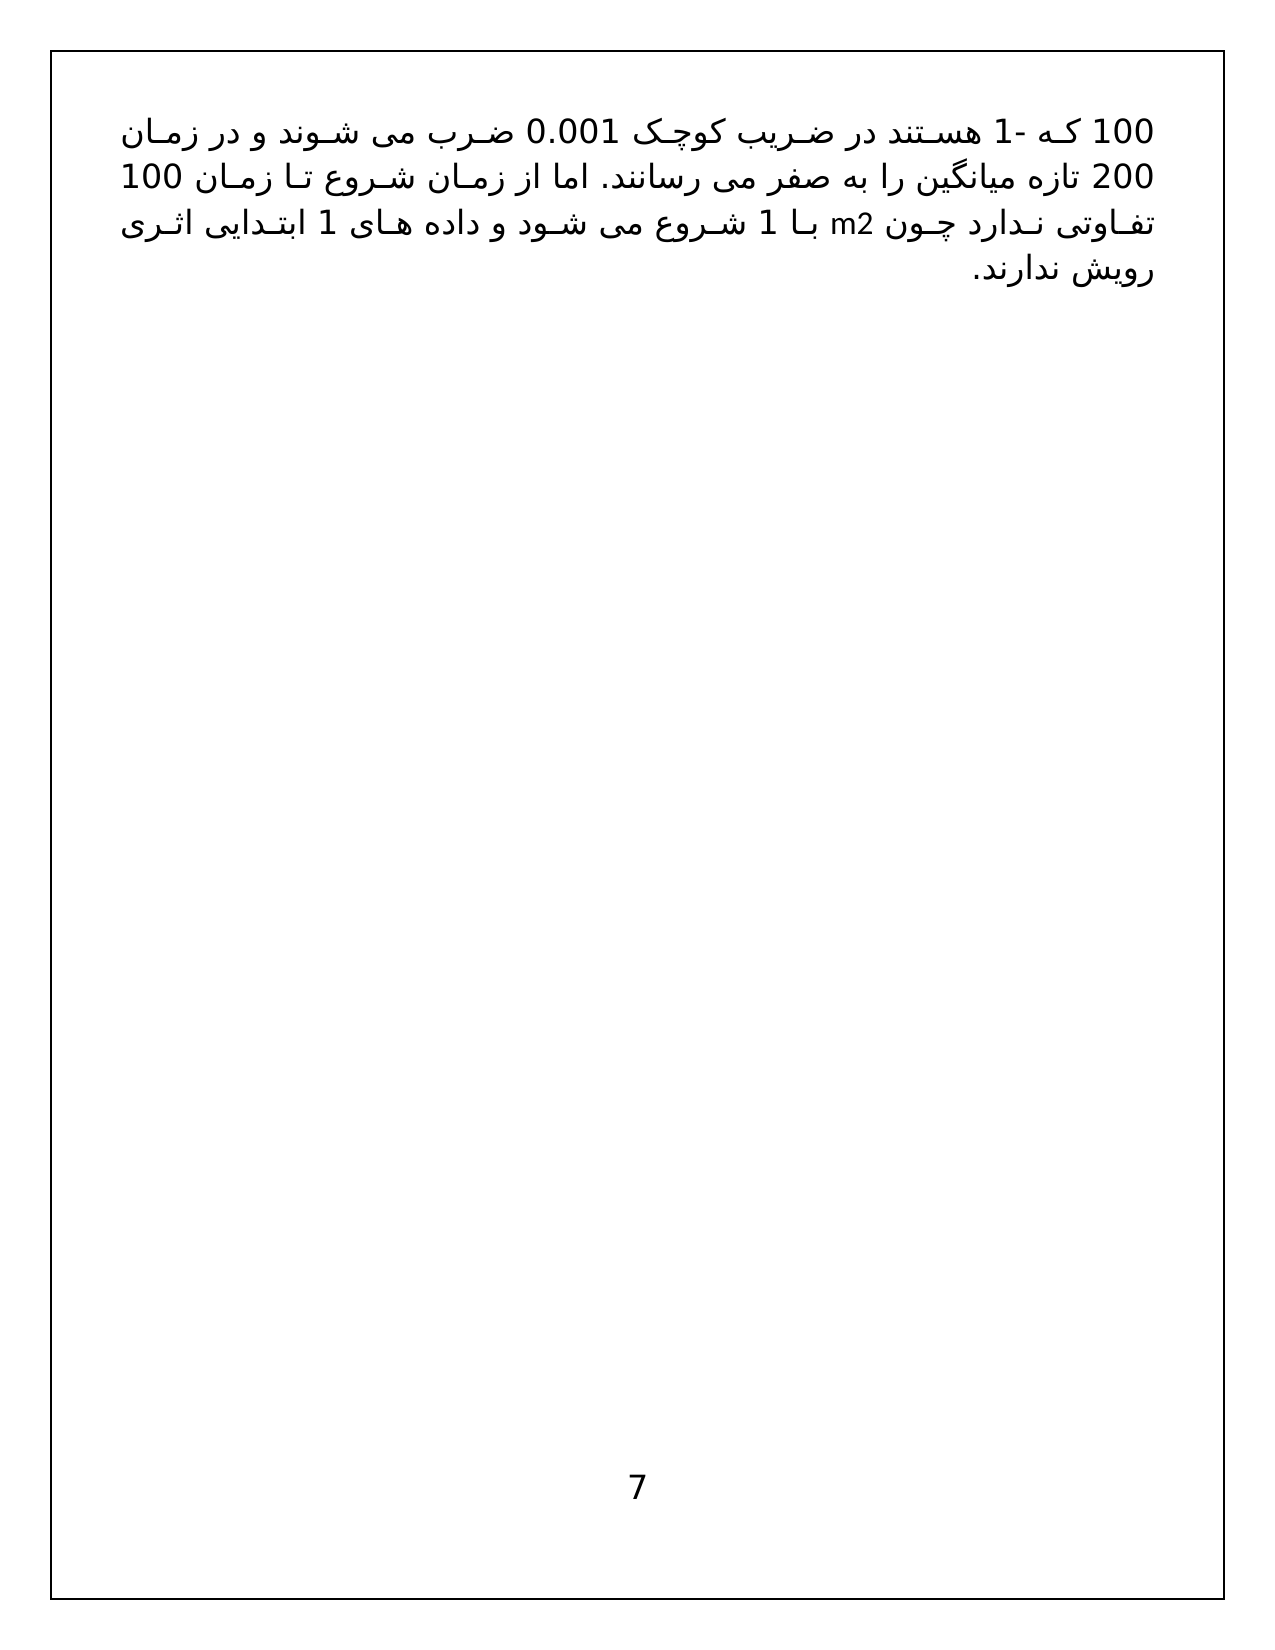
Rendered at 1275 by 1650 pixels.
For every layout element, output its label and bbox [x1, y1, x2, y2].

text [120, 112, 1155, 287]
